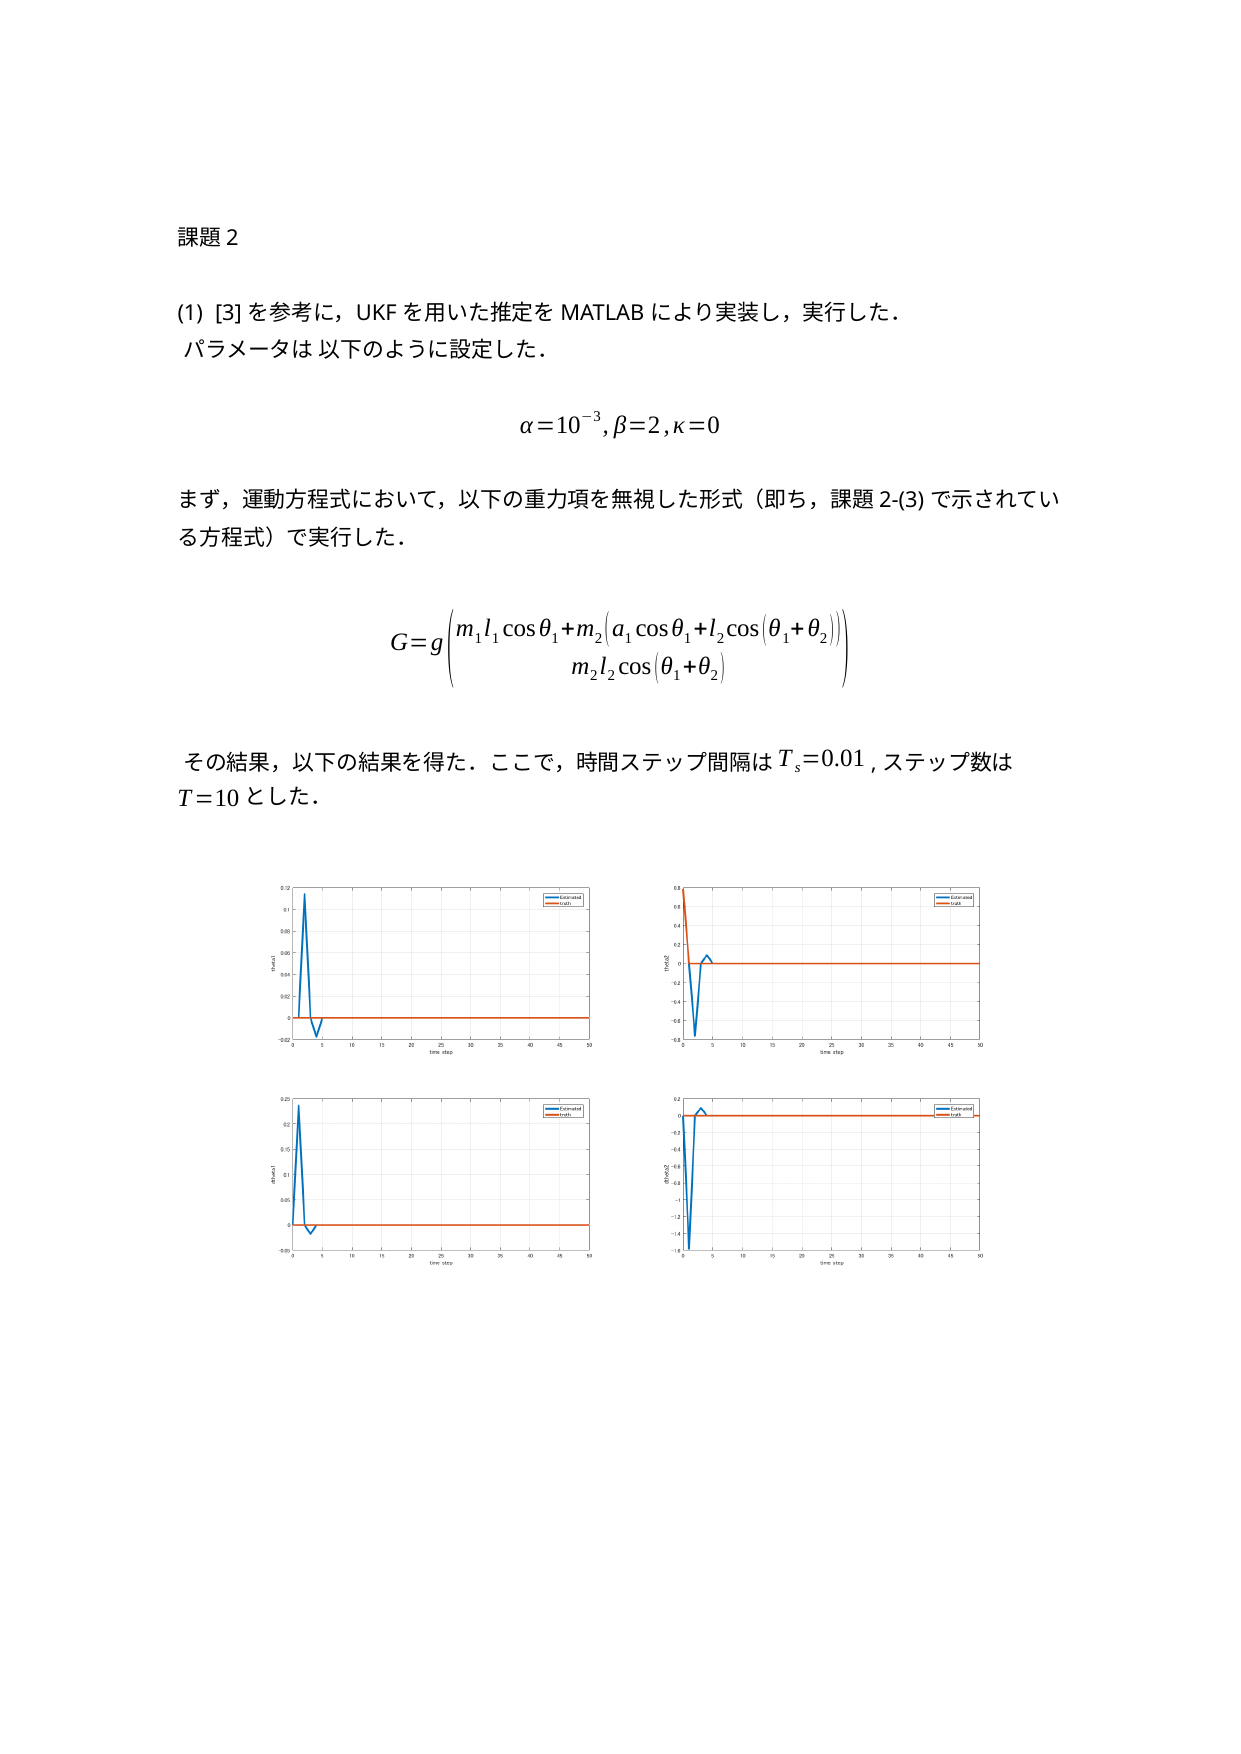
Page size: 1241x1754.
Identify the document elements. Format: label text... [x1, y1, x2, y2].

text その結果，以下の結果を得た．ここで，時間ステップ間隔は , ステップ数は とした． [177, 742, 1063, 817]
text まず，運動方程式において，以下の重力項を無視した形式（即ち，課題 2-(3) で示されている方程式）で実行した． [177, 479, 1063, 554]
picture [177, 854, 1063, 1299]
text 課題 2 [177, 217, 1063, 254]
list [3] を参考に，UKF を用いた推定を MATLAB により実装し，実行した． [177, 292, 1063, 329]
text パラメータは 以下のように設定した． [177, 329, 1063, 367]
